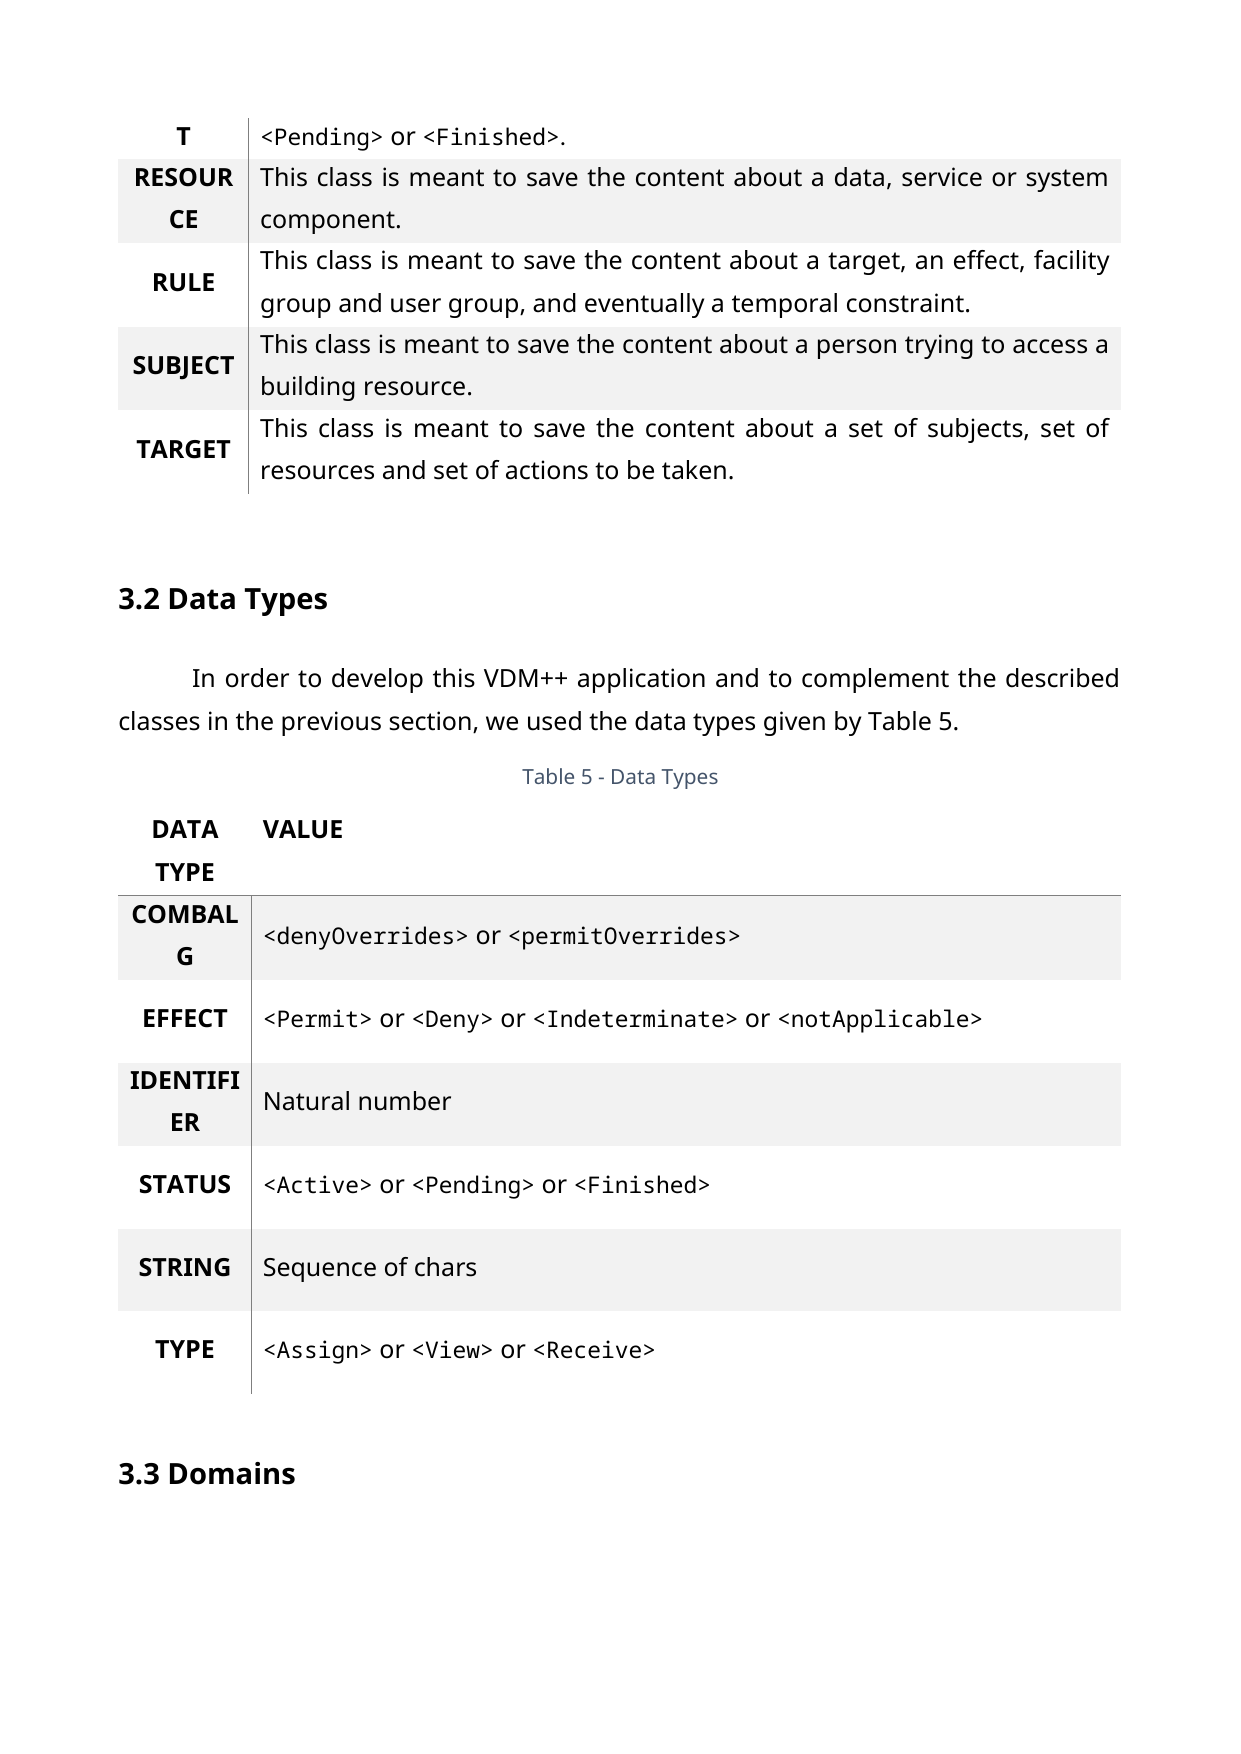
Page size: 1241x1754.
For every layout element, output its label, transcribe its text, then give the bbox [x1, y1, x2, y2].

table_cell identifier [118, 1063, 251, 1146]
subtitle 3.3 Domains [118, 1453, 1122, 1493]
table_cell status [118, 1146, 251, 1229]
table_header value [251, 812, 1121, 895]
table_cell rule [118, 243, 248, 327]
table_cell Sequence of chars [252, 1229, 1121, 1311]
table_header DATA TYPE [118, 812, 251, 895]
text In order to develop this VDM++ application and to complement the described classes in the previous section, we used the data types given by Table 5. [118, 661, 1122, 737]
table_cell This class is meant to save the content about a set of subjects, set of resources and set of actions to be taken. [249, 410, 1121, 494]
table_cell This class is meant to save the content about a target, an effect, facility group and user group, and eventually a temporal constraint. [249, 243, 1121, 327]
table_cell COmbalg [118, 896, 251, 980]
subtitle 3.2 Data Types [118, 579, 1122, 618]
table_cell This class is meant to save the content about a person trying to access a building resource. [249, 327, 1121, 410]
table_cell This class is meant to save a request status which can be <Active>, <Pending> or <Finished>. [249, 118, 1121, 159]
table_cell target [118, 410, 248, 494]
table_cell resource [118, 159, 248, 243]
table_cell This class is meant to save the content about a data, service or system component. [249, 159, 1121, 243]
table_cell type [118, 1311, 251, 1394]
table_cell Request [118, 118, 248, 159]
table_cell <Permit> or <Deny> or <Indeterminate> or <notApplicable> [252, 980, 1121, 1063]
table_cell Natural number [252, 1063, 1121, 1146]
table_cell effect [118, 980, 251, 1063]
table_cell <Active> or <Pending> or <Finished> [252, 1146, 1121, 1229]
table_cell <denyOverrides> or <permitOverrides> [252, 896, 1121, 980]
text Table 5 - Data Types [118, 762, 1122, 791]
table_cell subject [118, 327, 248, 410]
table_cell string [118, 1229, 251, 1311]
table_cell <Assign> or <View> or <Receive> [252, 1311, 1121, 1394]
